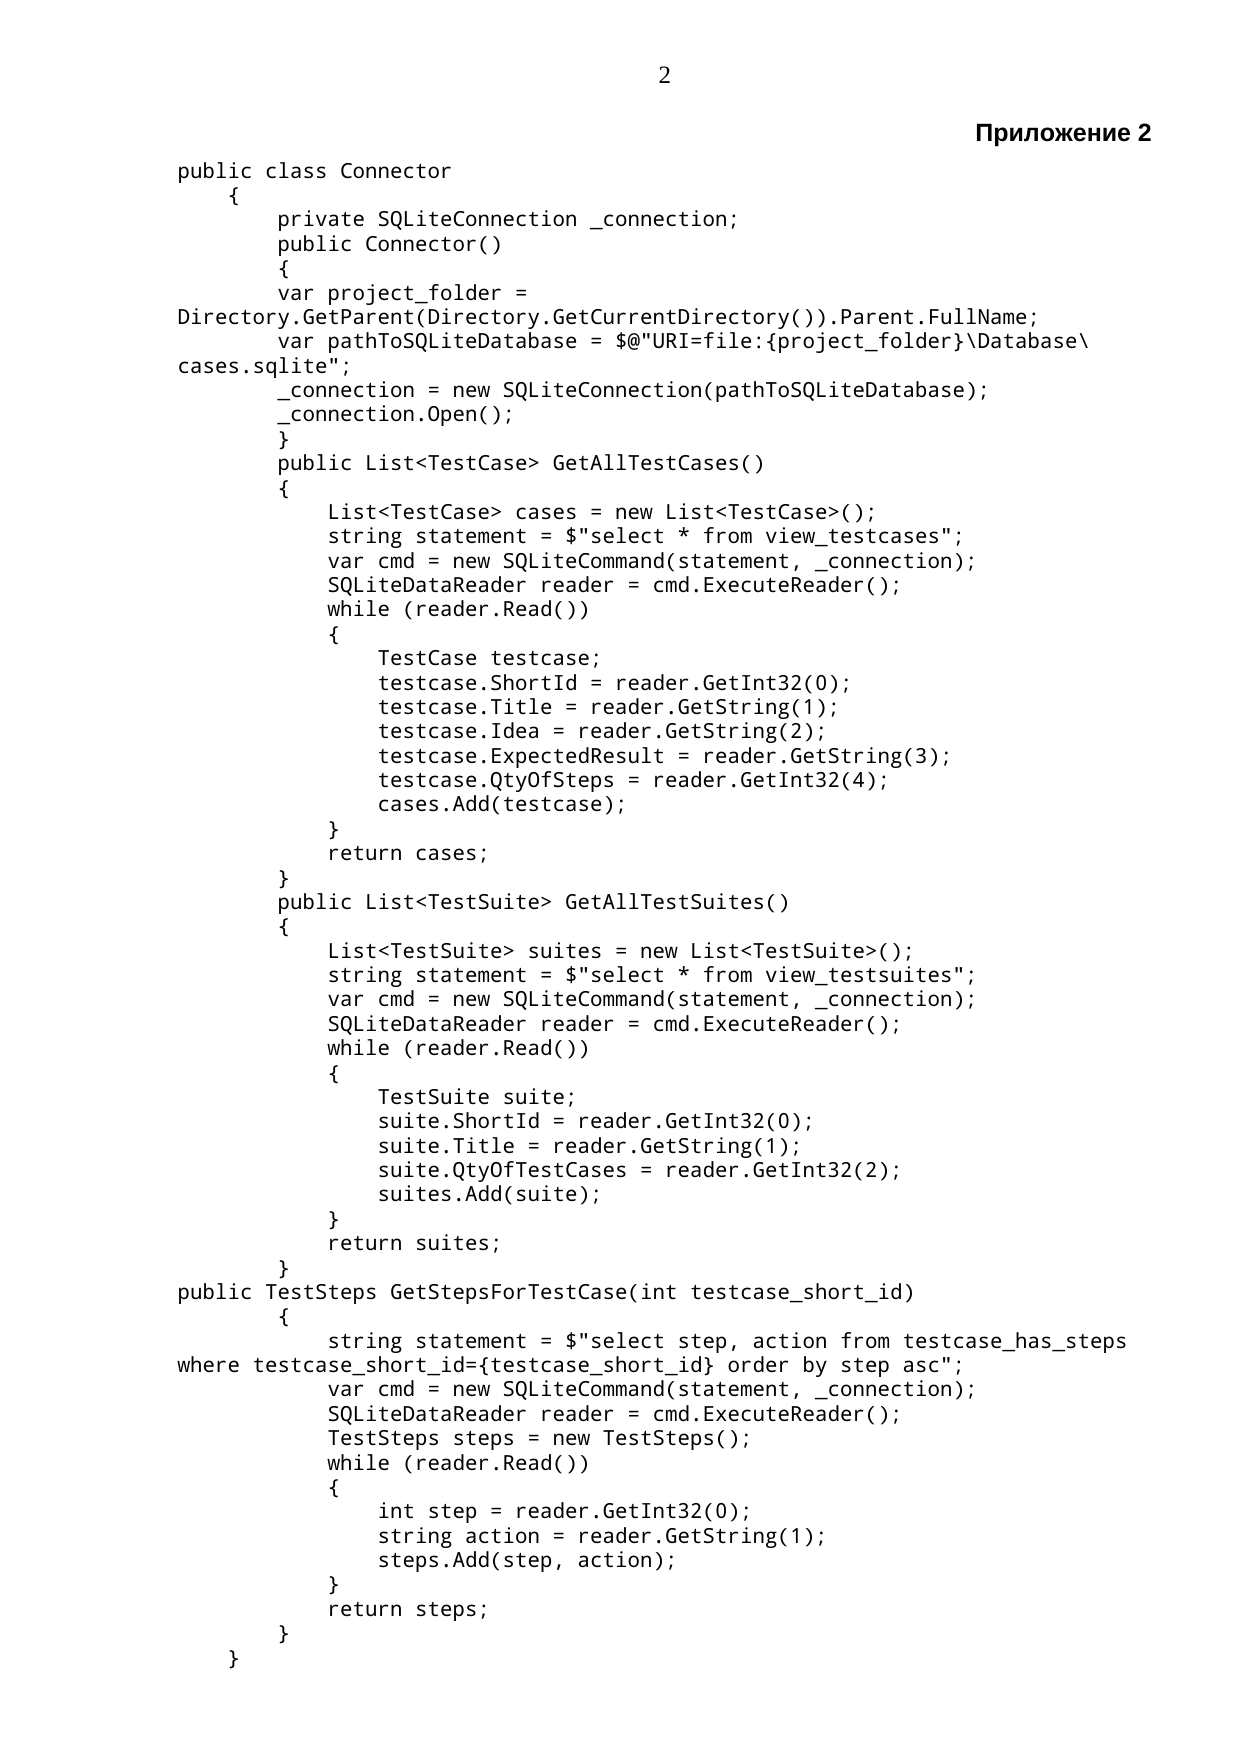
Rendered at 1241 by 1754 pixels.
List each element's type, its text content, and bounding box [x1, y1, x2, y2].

text public Connector() [177, 232, 1152, 256]
text cases.Add(testcase); [177, 792, 1152, 817]
text { [177, 1304, 1152, 1329]
text } [177, 817, 1152, 841]
text private SQLiteConnection _connection; [177, 207, 1152, 232]
text public TestSteps GetStepsForTestCase(int testcase_short_id) [177, 1280, 1152, 1304]
text TestCase testcase; [177, 646, 1152, 671]
text } [177, 1256, 1152, 1280]
text testcase.ExpectedResult = reader.GetString(3); [177, 744, 1152, 768]
text steps.Add(step, action); [177, 1548, 1152, 1572]
text _connection = new SQLiteConnection(pathToSQLiteDatabase); [177, 378, 1152, 402]
text } [177, 1621, 1152, 1646]
text { [177, 183, 1152, 207]
text var cmd = new SQLiteCommand(statement, _connection); [177, 1377, 1152, 1402]
text var cmd = new SQLiteCommand(statement, _connection); [177, 549, 1152, 573]
text SQLiteDataReader reader = cmd.ExecuteReader(); [177, 573, 1152, 597]
text suite.Title = reader.GetString(1); [177, 1134, 1152, 1158]
text } [177, 427, 1152, 451]
text TestSuite suite; [177, 1085, 1152, 1109]
text testcase.Idea = reader.GetString(2); [177, 719, 1152, 744]
text while (reader.Read()) [177, 597, 1152, 622]
text _connection.Open(); [177, 402, 1152, 427]
text var project_folder = Directory.GetParent(Directory.GetCurrentDirectory()).Parent.FullName; [177, 281, 1152, 329]
text } [177, 1646, 1152, 1670]
text List<TestSuite> suites = new List<TestSuite>(); [177, 939, 1152, 963]
text suite.QtyOfTestCases = reader.GetInt32(2); [177, 1158, 1152, 1182]
text var pathToSQLiteDatabase = $@"URI=file:{project_folder}\Database\cases.sqlite"; [177, 329, 1152, 378]
text testcase.Title = reader.GetString(1); [177, 695, 1152, 719]
text var cmd = new SQLiteCommand(statement, _connection); [177, 987, 1152, 1012]
text public class Connector [177, 159, 1152, 183]
text int step = reader.GetInt32(0); [177, 1499, 1152, 1524]
text string statement = $"select * from view_testsuites"; [177, 963, 1152, 987]
text { [177, 476, 1152, 500]
text while (reader.Read()) [177, 1451, 1152, 1475]
text { [177, 1475, 1152, 1499]
text } [177, 1572, 1152, 1597]
text SQLiteDataReader reader = cmd.ExecuteReader(); [177, 1402, 1152, 1426]
subtitle Приложение 2 [177, 117, 1152, 146]
text { [177, 914, 1152, 939]
text suites.Add(suite); [177, 1182, 1152, 1207]
text suite.ShortId = reader.GetInt32(0); [177, 1109, 1152, 1134]
text { [177, 1061, 1152, 1085]
text while (reader.Read()) [177, 1036, 1152, 1061]
text testcase.QtyOfSteps = reader.GetInt32(4); [177, 768, 1152, 792]
text } [177, 1207, 1152, 1231]
text return steps; [177, 1597, 1152, 1621]
text testcase.ShortId = reader.GetInt32(0); [177, 671, 1152, 695]
text return cases; [177, 841, 1152, 866]
text } [177, 866, 1152, 890]
text string statement = $"select step, action from testcase_has_steps where testcase_short_id={testcase_short_id} order by step asc"; [177, 1329, 1152, 1377]
text public List<TestCase> GetAllTestCases() [177, 451, 1152, 476]
text public List<TestSuite> GetAllTestSuites() [177, 890, 1152, 914]
text SQLiteDataReader reader = cmd.ExecuteReader(); [177, 1012, 1152, 1036]
text TestSteps steps = new TestSteps(); [177, 1426, 1152, 1451]
text string statement = $"select * from view_testcases"; [177, 524, 1152, 549]
text List<TestCase> cases = new List<TestCase>(); [177, 500, 1152, 524]
text { [177, 622, 1152, 646]
text string action = reader.GetString(1); [177, 1524, 1152, 1548]
text { [177, 256, 1152, 281]
text return suites; [177, 1231, 1152, 1256]
